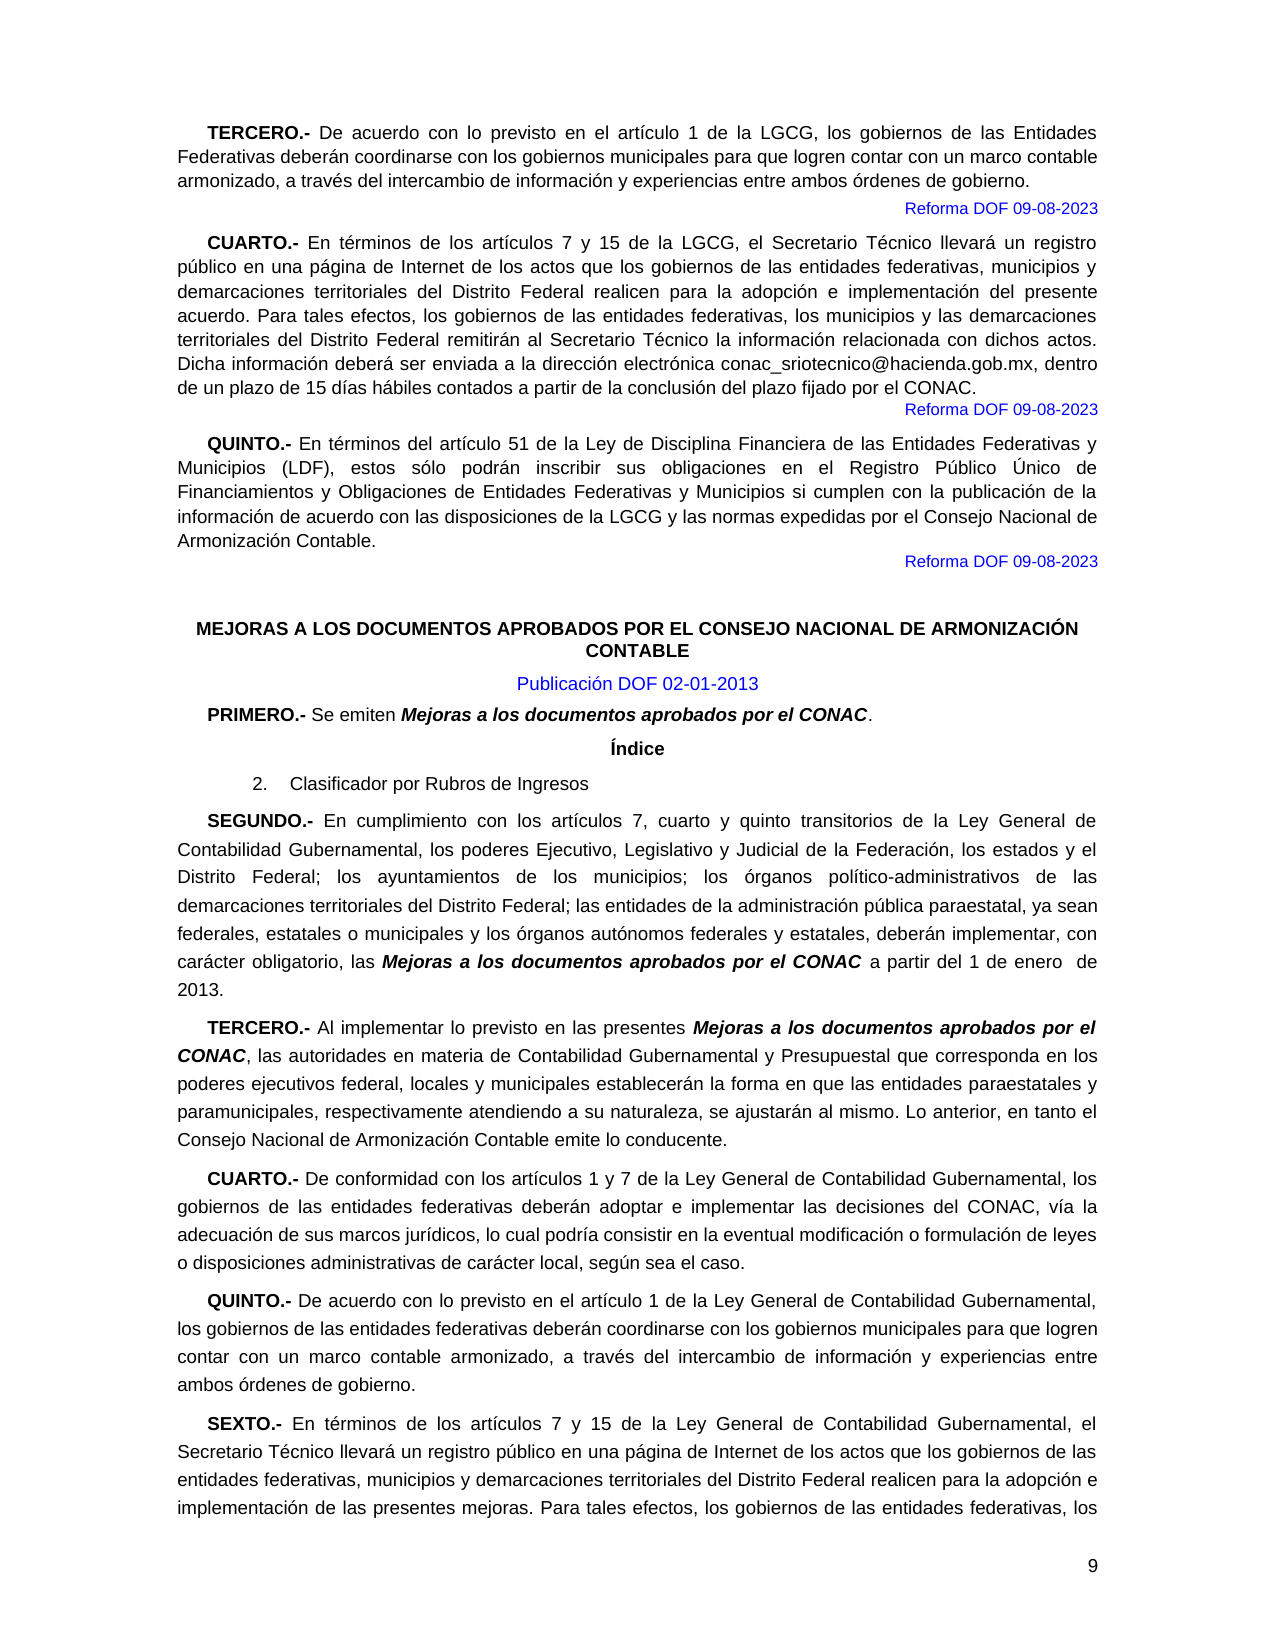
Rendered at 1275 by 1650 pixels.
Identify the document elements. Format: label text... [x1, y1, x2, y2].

text 2. Clasificador por Rubros de Ingresos [252, 771, 1098, 795]
text TERCERO.- Al implementar lo previsto en las presentes Mejoras a los documentos aprobados por el CONAC, las autoridades en materia de Contabilidad Gubernamental y Presupuestal que corresponda en los poderes ejecutivos federal, locales y municipales establecerán la forma en que las entidades paraestatales y paramunicipales, respectivamente atendiendo a su naturaleza, se ajustarán al mismo. Lo anterior, en tanto el Consejo Nacional de Armonización Contable emite lo conducente. [177, 1012, 1098, 1152]
text Reforma DOF 09-08-2023 [177, 552, 1098, 571]
text PRIMERO.- Se emiten Mejoras a los documentos aprobados por el CONAC. [177, 702, 1098, 726]
text Publicación DOF 02-01-2013 [177, 673, 1098, 695]
text MEJORAS A LOS DOCUMENTOS APROBADOS POR EL CONSEJO NACIONAL DE ARMONIZACIÓN CONTABLE [177, 617, 1098, 662]
text Reforma DOF 09-08-2023 [177, 399, 1098, 419]
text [177, 1408, 1098, 1520]
text QUINTO.- De acuerdo con lo previsto en el artículo 1 de la Ley General de Contabilidad Gubernamental, los gobiernos de las entidades federativas deberán coordinarse con los gobiernos municipales para que logren contar con un marco contable armonizado, a través del intercambio de información y experiencias entre ambos órdenes de gobierno. [177, 1285, 1098, 1397]
text Reforma DOF 09-08-2023 [177, 199, 1098, 218]
text SEGUNDO.- En cumplimiento con los artículos 7, cuarto y quinto transitorios de la Ley General de Contabilidad Gubernamental, los poderes Ejecutivo, Legislativo y Judicial de la Federación, los estados y el Distrito Federal; los ayuntamientos de los municipios; los órganos político-administrativos de las demarcaciones territoriales del Distrito Federal; las entidades de la administración pública paraestatal, ya sean federales, estatales o municipales y los órganos autónomos federales y estatales, deberán implementar, con carácter obligatorio, las Mejoras a los documentos aprobados por el CONAC a partir del 1 de enero de 2013. [177, 806, 1098, 1002]
text CUARTO.- De conformidad con los artículos 1 y 7 de la Ley General de Contabilidad Gubernamental, los gobiernos de las entidades federativas deberán adoptar e implementar las decisiones del CONAC, vía la adecuación de sus marcos jurídicos, lo cual podría consistir en la eventual modificación o formulación de leyes o disposiciones administrativas de carácter local, según sea el caso. [177, 1163, 1098, 1275]
text TERCERO.- De acuerdo con lo previsto en el artículo 1 de la LGCG, los gobiernos de las Entidades Federativas deberán coordinarse con los gobiernos municipales para que logren contar con un marco contable armonizado, a través del intercambio de información y experiencias entre ambos órdenes de gobierno. [177, 120, 1098, 192]
text Índice [177, 737, 1098, 761]
text CUARTO.- En términos de los artículos 7 y 15 de la LGCG, el Secretario Técnico llevará un registro público en una página de Internet de los actos que los gobiernos de las entidades federativas, municipios y demarcaciones territoriales del Distrito Federal realicen para la adopción e implementación del presente acuerdo. Para tales efectos, los gobiernos de las entidades federativas, los municipios y las demarcaciones territoriales del Distrito Federal remitirán al Secretario Técnico la información relacionada con dichos actos. Dicha información deberá ser enviada a la dirección electrónica conac_sriotecnico@hacienda.gob.mx, dentro de un plazo de 15 días hábiles contados a partir de la conclusión del plazo fijado por el CONAC. [177, 230, 1098, 399]
text QUINTO.- En términos del artículo 51 de la Ley de Disciplina Financiera de las Entidades Federativas y Municipios (LDF), estos sólo podrán inscribir sus obligaciones en el Registro Público Único de Financiamientos y Obligaciones de Entidades Federativas y Municipios si cumplen con la publicación de la información de acuerdo con las disposiciones de la LGCG y las normas expedidas por el Consejo Nacional de Armonización Contable. [177, 431, 1098, 552]
